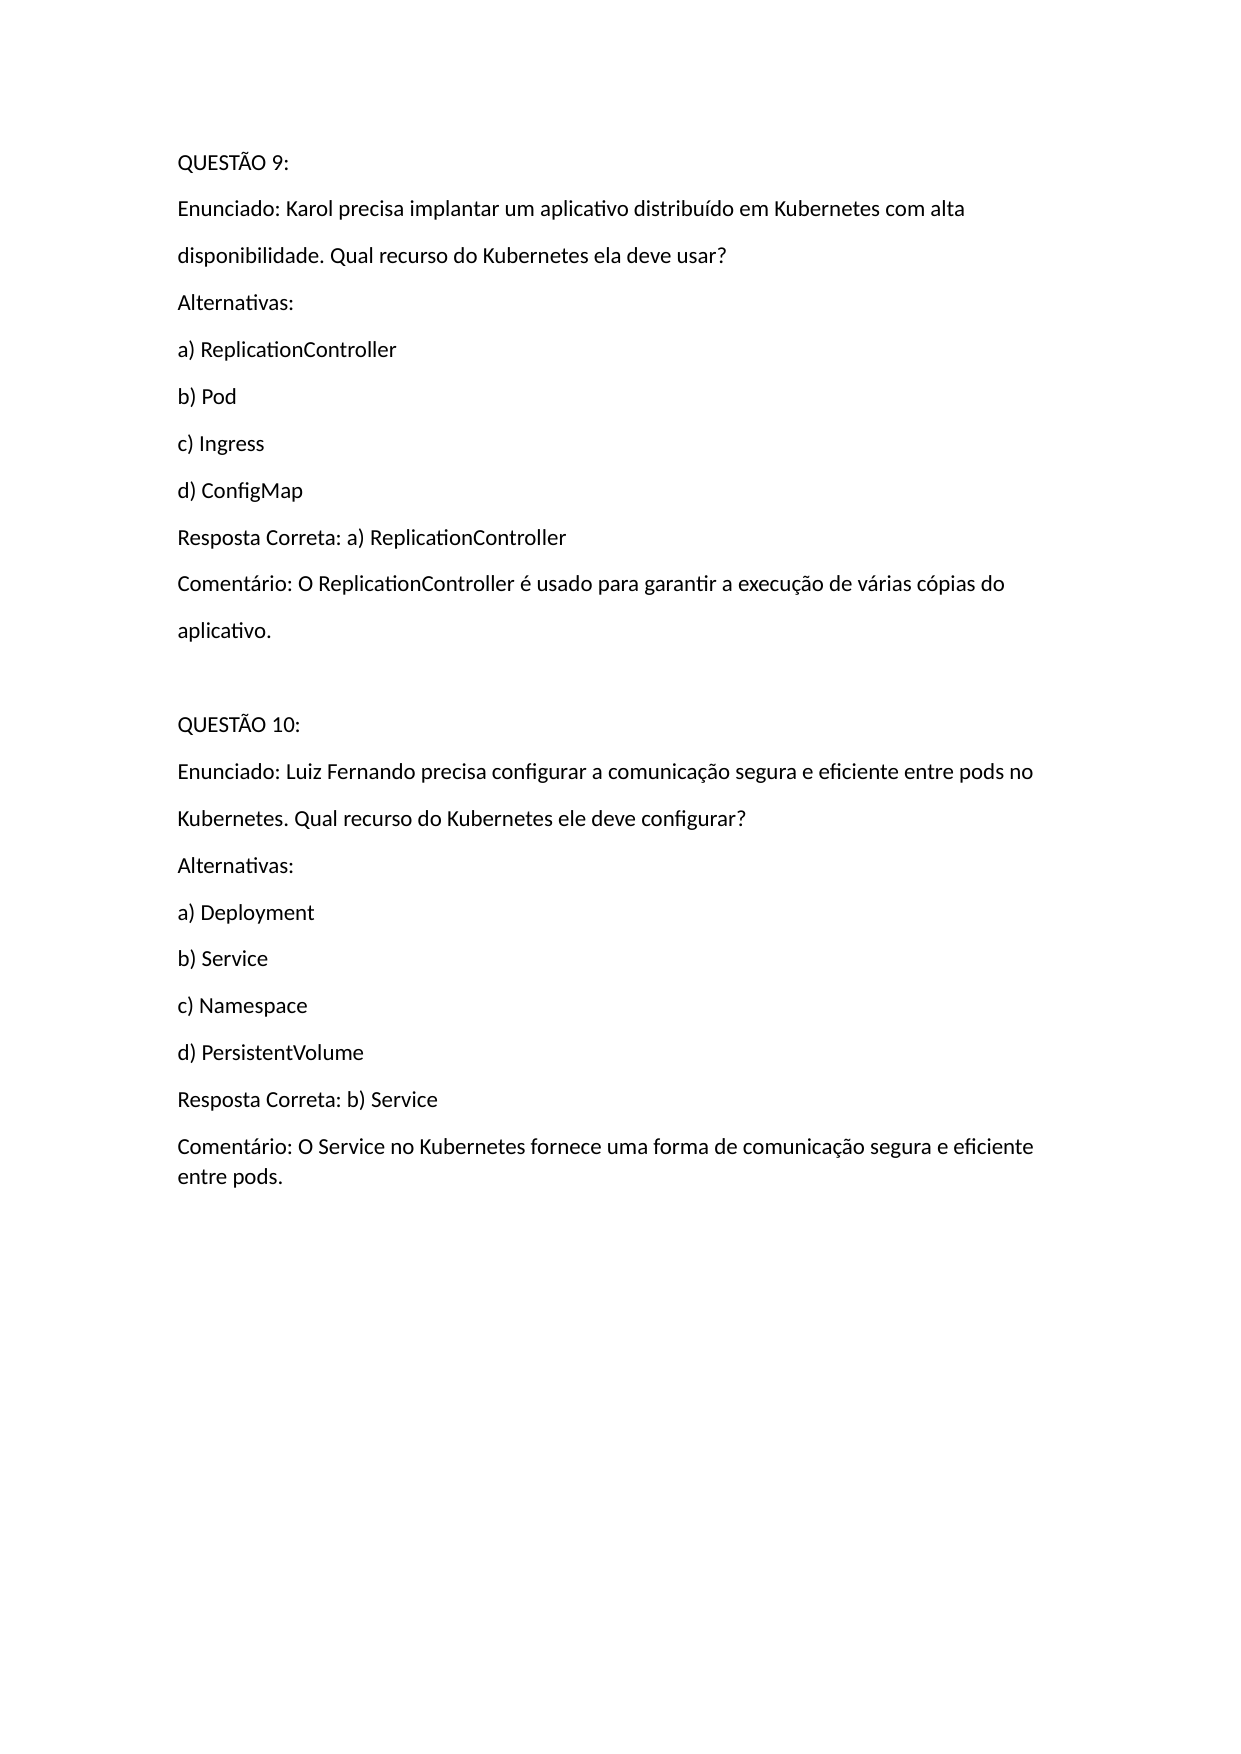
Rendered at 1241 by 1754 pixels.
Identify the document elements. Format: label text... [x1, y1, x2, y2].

text Kubernetes. Qual recurso do Kubernetes ele deve configurar? [177, 804, 1063, 832]
text Enunciado: Luiz Fernando precisa configurar a comunicação segura e eficiente entre pods no [177, 757, 1063, 785]
text d) ConfigMap [177, 476, 1063, 504]
text d) PersistentVolume [177, 1038, 1063, 1066]
text Comentário: O ReplicationController é usado para garantir a execução de várias cópias do [177, 569, 1063, 597]
text c) Namespace [177, 991, 1063, 1019]
text aplicativo. [177, 616, 1063, 644]
text Comentário: O Service no Kubernetes fornece uma forma de comunicação segura e eficiente entre pods. [177, 1132, 1063, 1190]
text b) Service [177, 944, 1063, 972]
text Alternativas: [177, 288, 1063, 316]
text b) Pod [177, 382, 1063, 410]
text Alternativas: [177, 851, 1063, 879]
text Resposta Correta: b) Service [177, 1085, 1063, 1113]
text QUESTÃO 10: [177, 710, 1063, 738]
text disponibilidade. Qual recurso do Kubernetes ela deve usar? [177, 241, 1063, 269]
text a) ReplicationController [177, 335, 1063, 363]
text a) Deployment [177, 898, 1063, 926]
text QUESTÃO 9: [177, 148, 1063, 176]
text Enunciado: Karol precisa implantar um aplicativo distribuído em Kubernetes com alta [177, 194, 1063, 222]
text Resposta Correta: a) ReplicationController [177, 523, 1063, 551]
text c) Ingress [177, 429, 1063, 457]
